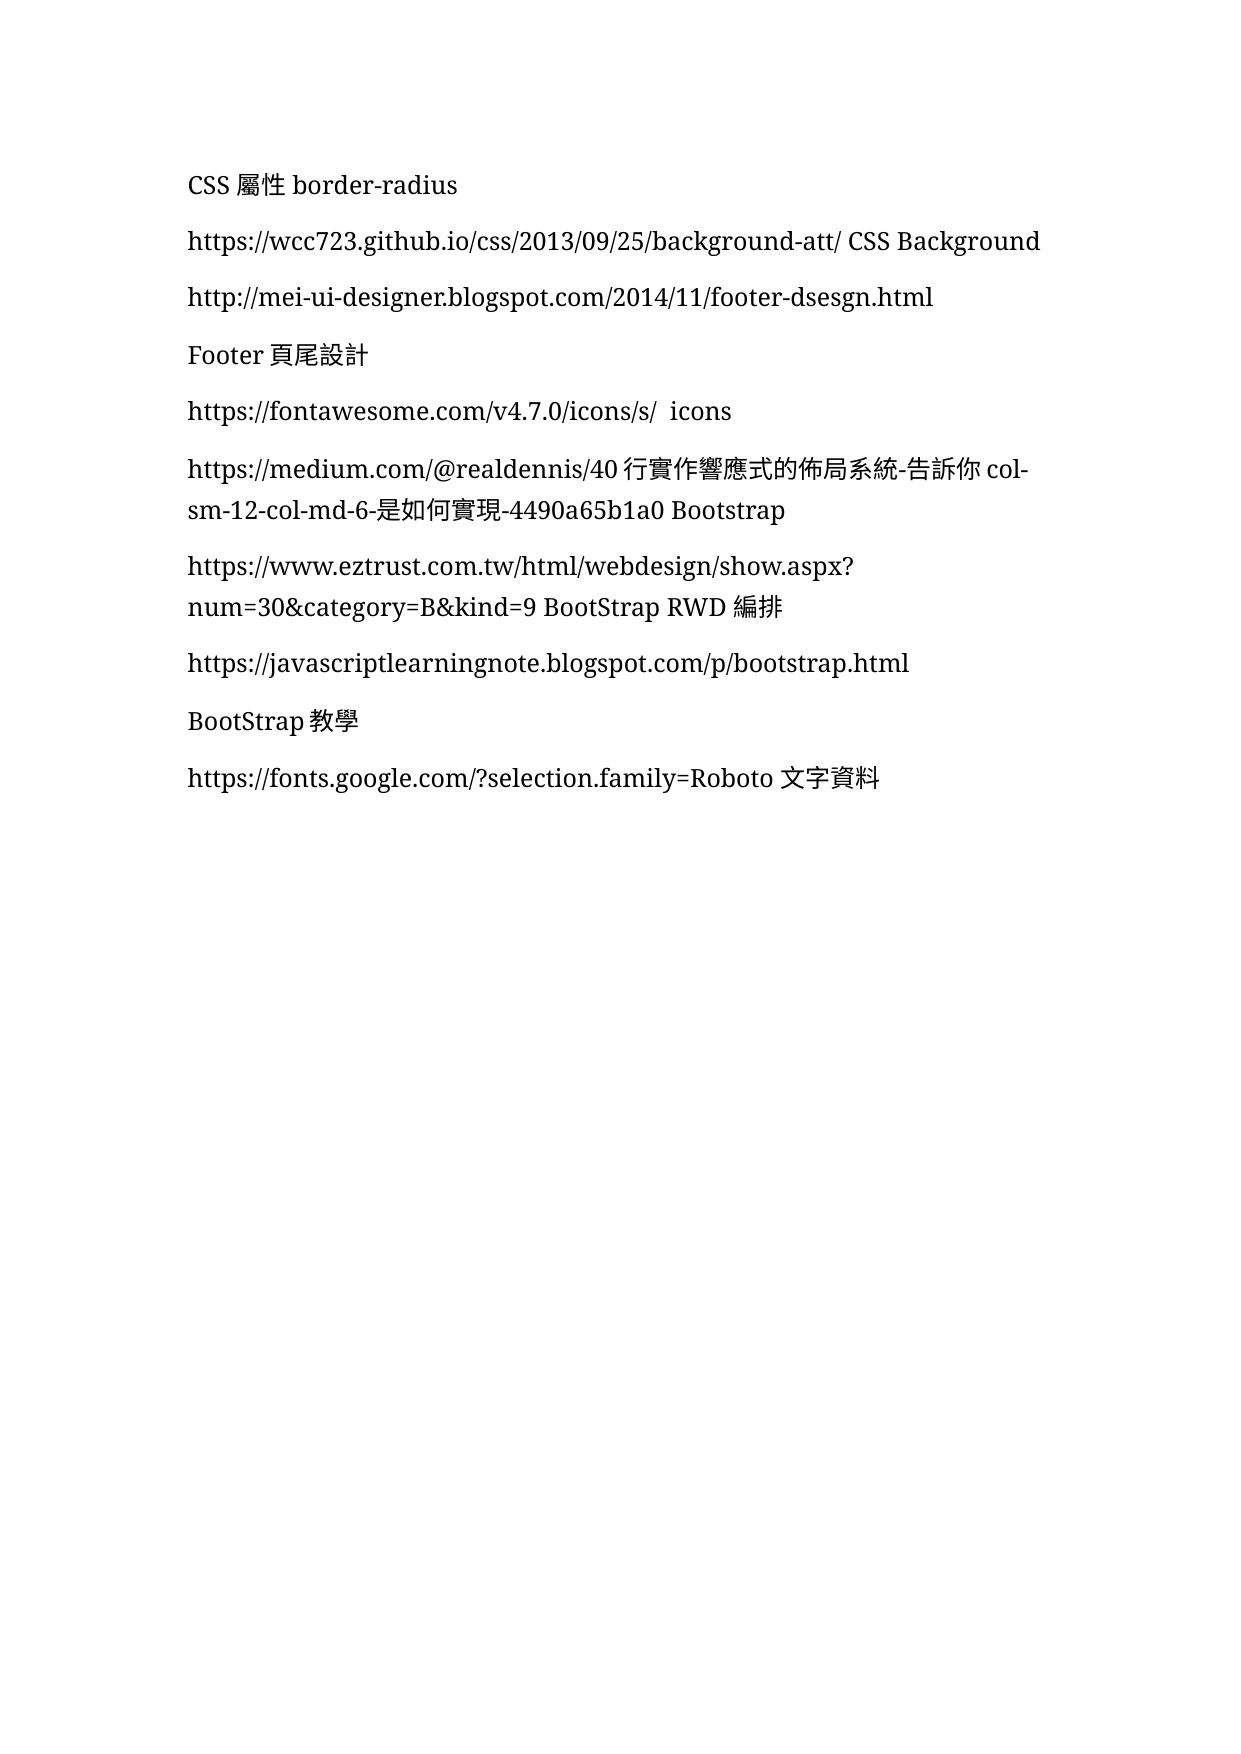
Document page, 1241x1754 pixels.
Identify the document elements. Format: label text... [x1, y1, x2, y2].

text https://fonts.google.com/?selection.family=Roboto 文字資料 [187, 758, 1053, 795]
text https://www.eztrust.com.tw/html/webdesign/show.aspx?num=30&category=B&kind=9 BootStrap RWD 編排 [187, 546, 1053, 624]
text Footer頁尾設計 [187, 335, 1053, 373]
text https://wcc723.github.io/css/2013/09/25/background-att/ CSS Background [187, 221, 1053, 259]
text http://mei-ui-designer.blogspot.com/2014/11/footer-dsesgn.html [187, 278, 1053, 316]
text https://fontawesome.com/v4.7.0/icons/s/ icons [187, 392, 1053, 430]
text https://javascriptlearningnote.blogspot.com/p/bootstrap.html [187, 644, 1053, 681]
text CSS 屬性 border-radius [187, 164, 1053, 202]
text https://medium.com/@realdennis/40行實作響應式的佈局系統-告訴你col-sm-12-col-md-6-是如何實現-4490a65b1a0 Bootstrap [187, 449, 1053, 527]
text BootStrap教學 [187, 701, 1053, 738]
